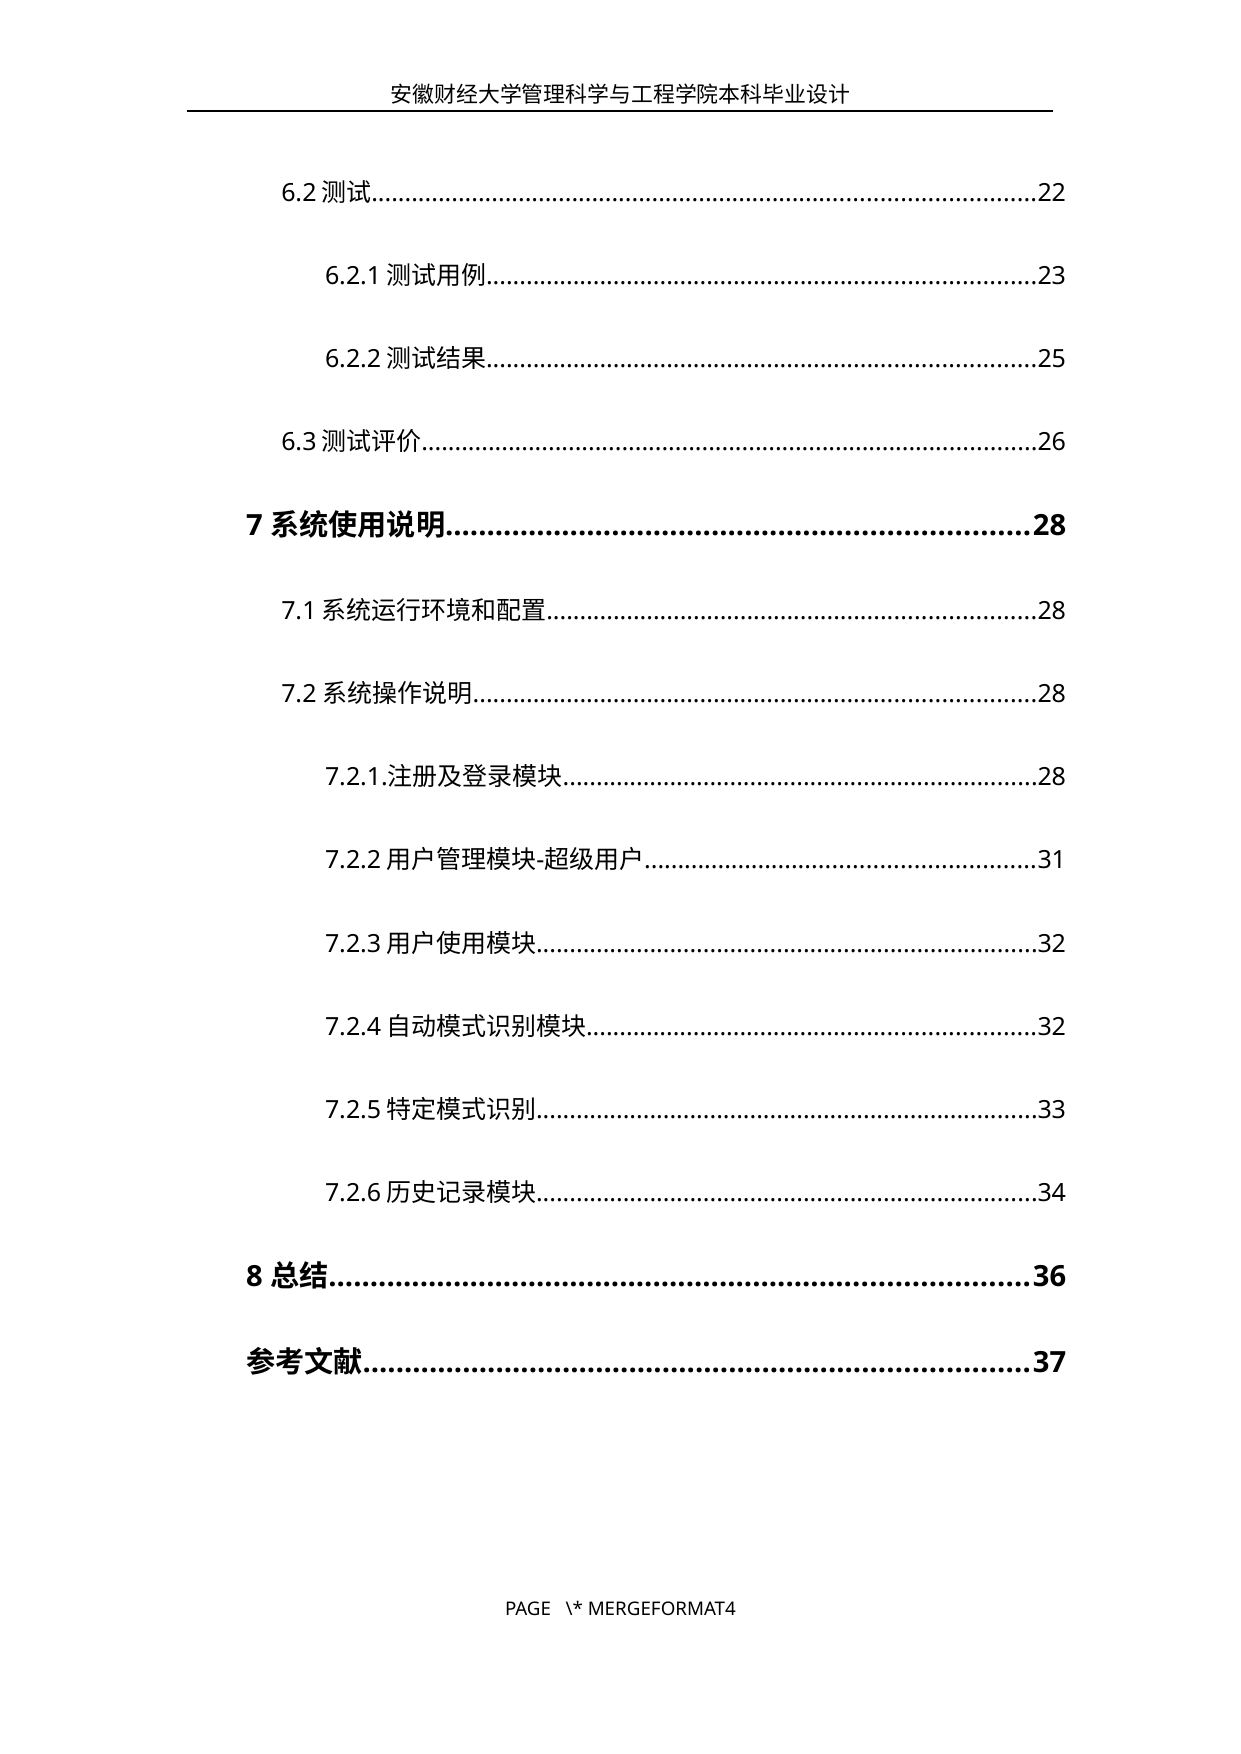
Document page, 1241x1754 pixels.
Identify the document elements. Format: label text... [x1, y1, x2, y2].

text 7.2.3用户使用模块 32 [275, 909, 1053, 974]
text 6.2测试 22 [231, 158, 1053, 223]
text 6.2.2测试结果 25 [275, 324, 1053, 389]
text 7.2.5特定模式识别 33 [275, 1075, 1053, 1140]
text 7.2.4自动模式识别模块 32 [275, 992, 1053, 1057]
text 7.2.2用户管理模块-超级用户 31 [275, 826, 1053, 891]
text 6.3测试评价 26 [231, 407, 1053, 472]
text 7.2.6历史记录模块 34 [275, 1158, 1053, 1223]
text 6.2.1测试用例 23 [275, 241, 1053, 306]
text 参考文献 37 [187, 1327, 1053, 1392]
text 7.1系统运行环境和配置 28 [231, 576, 1053, 641]
text 8 总结 36 [187, 1241, 1053, 1306]
text 7.2 系统操作说明 28 [231, 659, 1053, 724]
text 7.2.1.注册及登录模块 28 [275, 742, 1053, 807]
text 7 系统使用说明 28 [187, 490, 1053, 555]
